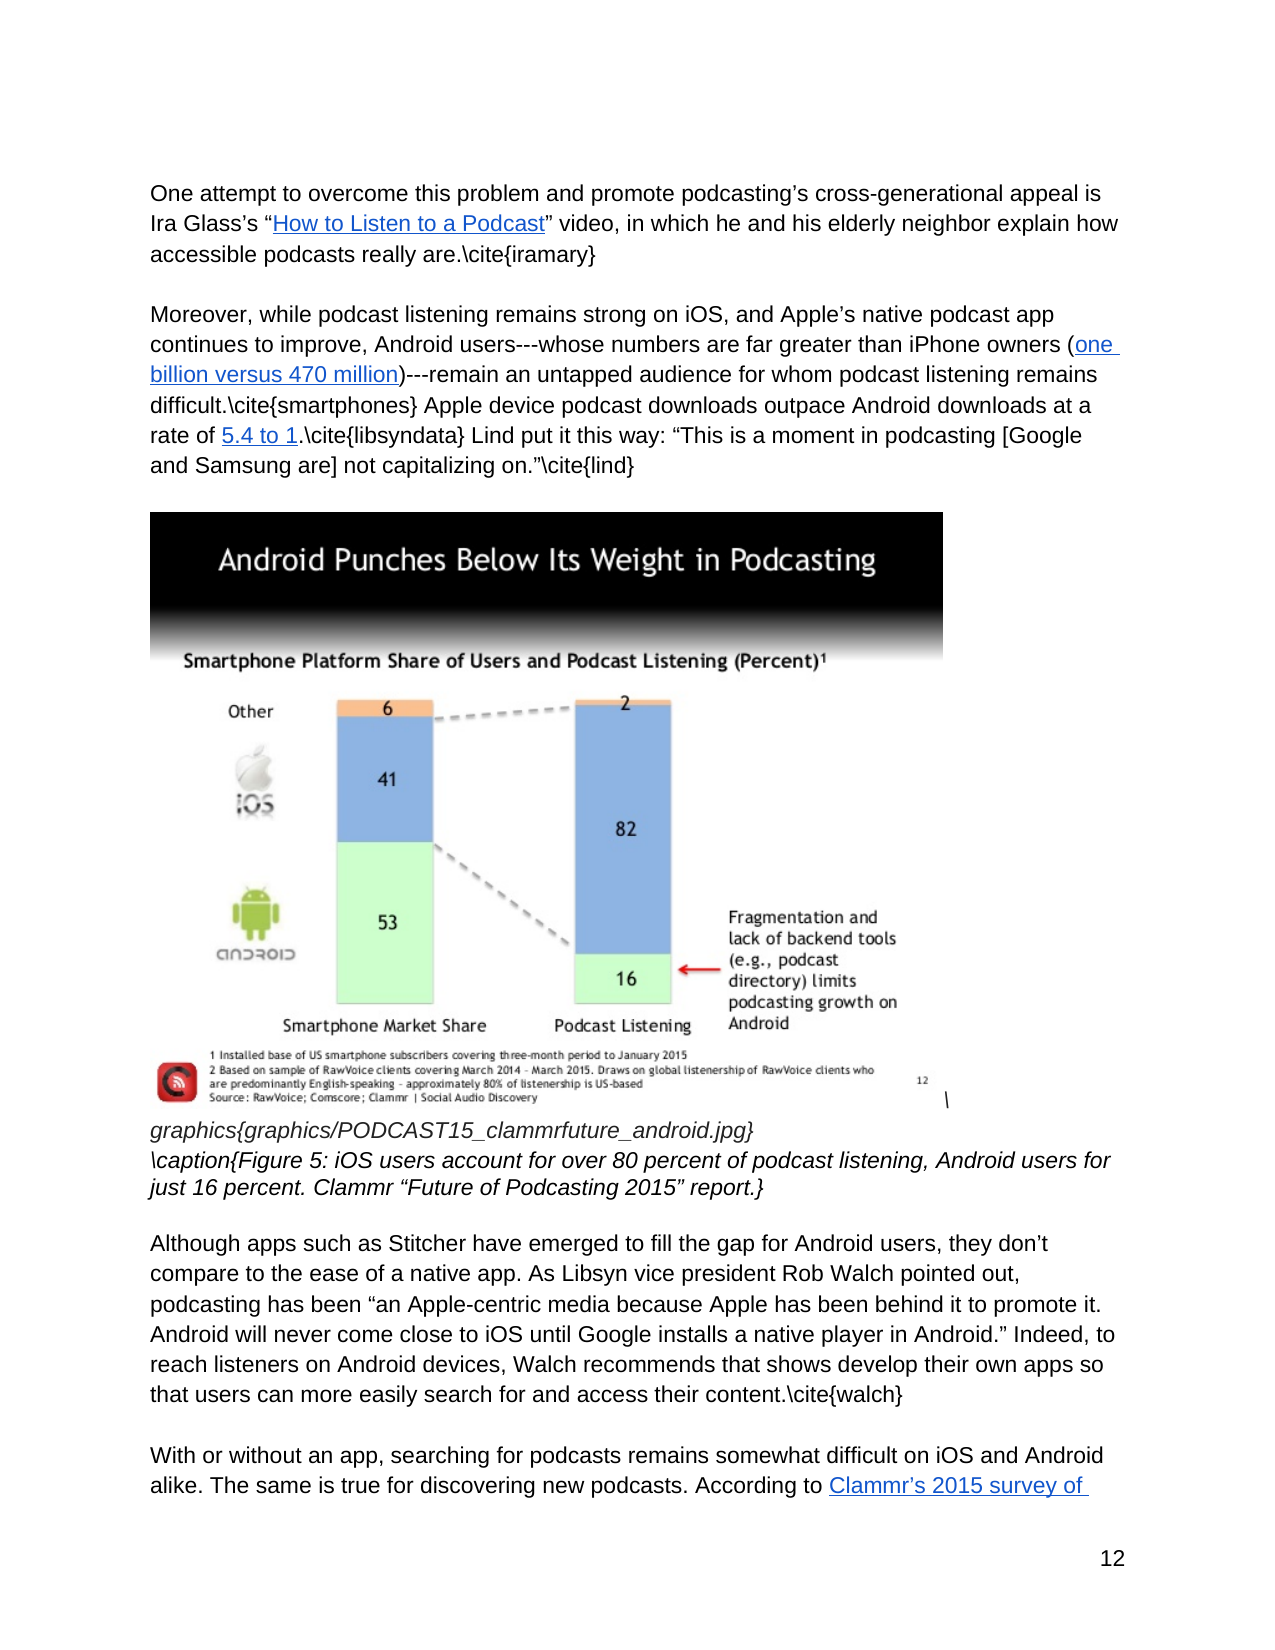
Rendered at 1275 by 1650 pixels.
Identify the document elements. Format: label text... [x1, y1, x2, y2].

text Moreover, while podcast listening remains strong on iOS, and Apple’s native podcast app continues to improve, Android users---whose numbers are far greater than iPhone owners (one billion versus 470 million)---remain an untapped audience for whom podcast listening remains difficult.\cite{smartphones} Apple device podcast downloads outpace Android downloads at a rate of 5.4 to 1.\cite{libsyndata} Lind put it this way: “This is a moment in podcasting [Google and Samsung are] not capitalizing on.”\cite{lind} [150, 301, 1125, 478]
text One attempt to overcome this problem and promote podcasting’s cross-generational appeal is Ira Glass’s “How to Listen to a Podcast” video, in which he and his elderly neighbor explain how accessible podcasts really are.\cite{iramary} [150, 180, 1125, 267]
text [150, 1442, 1125, 1498]
text \caption{Figure 5: iOS users account for over 80 percent of podcast listening, Android users for just 16 percent. Clammr “Future of Podcasting 2015” report.} [150, 1147, 1125, 1200]
picture [150, 512, 943, 1109]
text Although apps such as Stitcher have emerged to fill the gap for Android users, they don’t compare to the ease of a native app. As Libsyn vice president Rob Walch pointed out, podcasting has been “an Apple-centric media because Apple has been behind it to promote it. Android will never come close to iOS until Google installs a native player in Android.” Indeed, to reach listeners on Android devices, Walch recommends that shows develop their own apps so that users can more easily search for and access their content.\cite{walch} [150, 1230, 1125, 1408]
